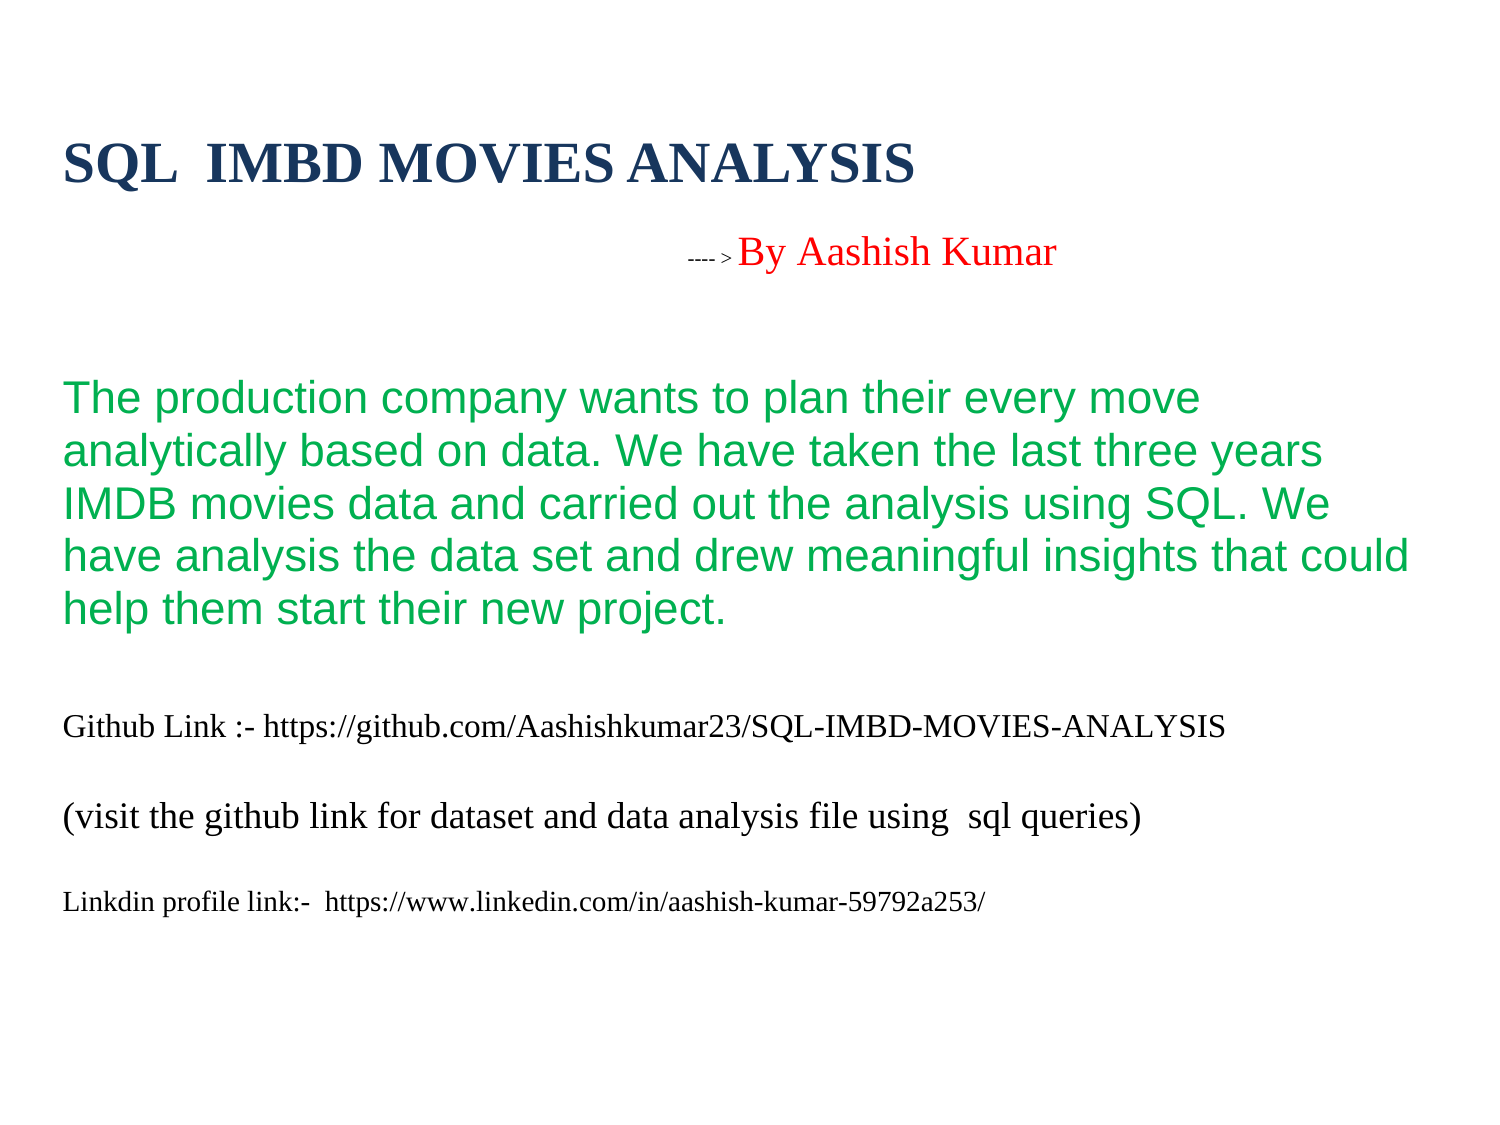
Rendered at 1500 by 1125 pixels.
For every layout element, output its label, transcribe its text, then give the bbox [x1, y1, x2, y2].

text ---- > By Aashish Kumar [62, 227, 1417, 274]
subtitle SQL IMBD MOVIES ANALYSIS [62, 128, 1417, 195]
text Linkdin profile link:- https://www.linkedin.com/in/aashish-kumar-59792a253/ [62, 884, 1417, 918]
text (visit the github link for dataset and data analysis file using sql queries) [62, 793, 1417, 836]
text Github Link :- https://github.com/Aashishkumar23/SQL-IMBD-MOVIES-ANALYSIS [62, 707, 1417, 745]
text The production company wants to plan their every move analytically based on data. We have taken the last three years IMDB movies data and carried out the analysis using SQL. We have analysis the data set and drew meaningful insights that could help them start their new project. [62, 371, 1417, 634]
